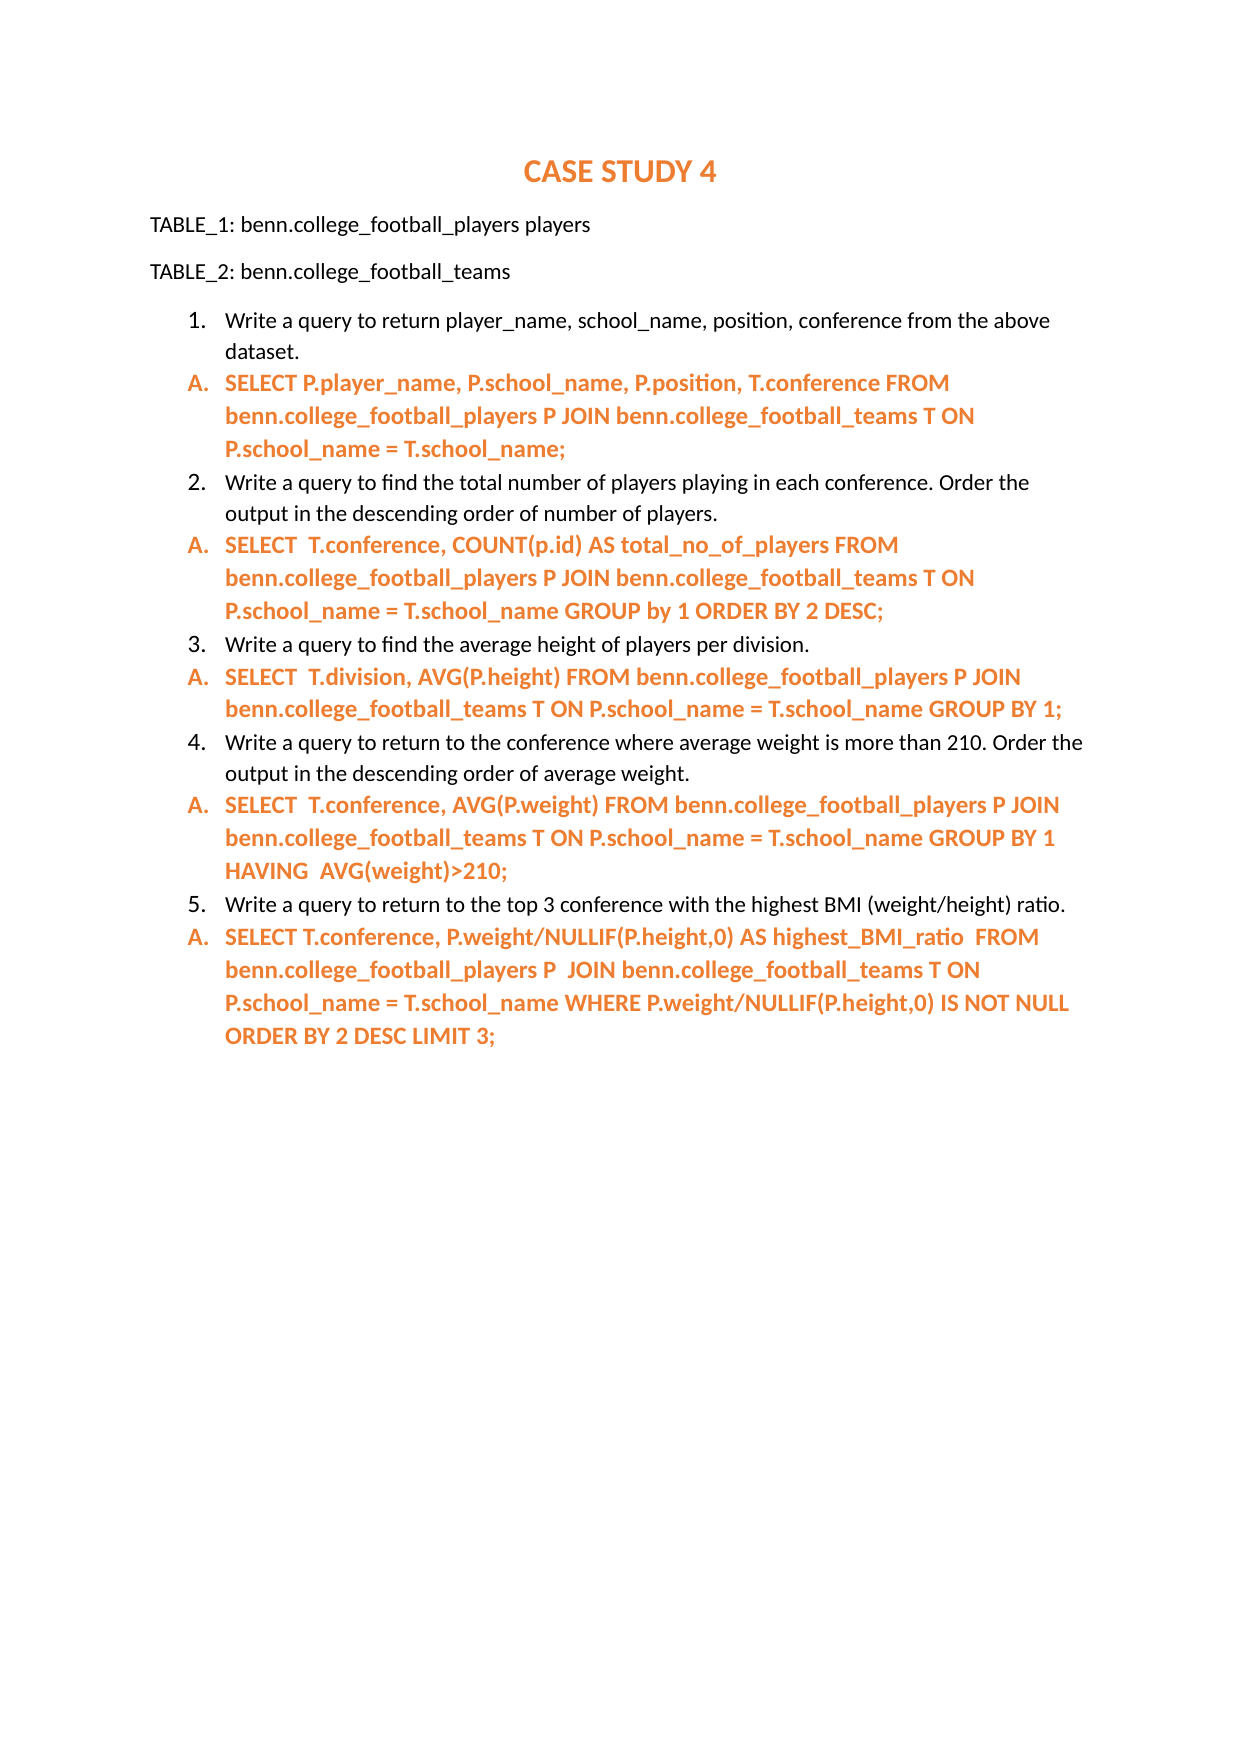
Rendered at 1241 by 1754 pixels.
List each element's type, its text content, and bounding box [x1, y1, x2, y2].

list Write a query to find the total number of players playing in each conference. Order the output in the descending order of number of players. [187, 466, 1090, 527]
list SELECT T.conference, AVG(P.weight) FROM benn.college_football_players P JOIN benn.college_football_teams T ON P.school_name = T.school_name GROUP BY 1 HAVING AVG(weight)>210; [187, 789, 1090, 886]
list Write a query to return to the top 3 conference with the highest BMI (weight/height) ratio. [187, 888, 1090, 919]
list SELECT P.player_name, P.school_name, P.position, T.conference FROM benn.college_football_players P JOIN benn.college_football_teams T ON P.school_name = T.school_name; [187, 367, 1090, 464]
list SELECT T.conference, P.weight/NULLIF(P.height,0) AS highest_BMI_ratio FROM benn.college_football_players P JOIN benn.college_football_teams T ON P.school_name = T.school_name WHERE P.weight/NULLIF(P.height,0) IS NOT NULL ORDER BY 2 DESC LIMIT 3; [187, 921, 1090, 1050]
list Write a query to find the average height of players per division. [187, 628, 1090, 658]
text TABLE_2: benn.college_football_teams [150, 257, 1090, 286]
list SELECT T.division, AVG(P.height) FROM benn.college_football_players P JOIN benn.college_football_teams T ON P.school_name = T.school_name GROUP BY 1; [187, 661, 1090, 724]
text TABLE_1: benn.college_football_players players [150, 211, 1090, 239]
text CASE STUDY 4 [150, 150, 1090, 191]
list SELECT T.conference, COUNT(p.id) AS total_no_of_players FROM benn.college_football_players P JOIN benn.college_football_teams T ON P.school_name = T.school_name GROUP by 1 ORDER BY 2 DESC; [187, 529, 1090, 625]
list Write a query to return to the conference where average weight is more than 210. Order the output in the descending order of average weight. [187, 726, 1090, 787]
list Write a query to return player_name, school_name, position, conference from the above dataset. [187, 304, 1090, 365]
